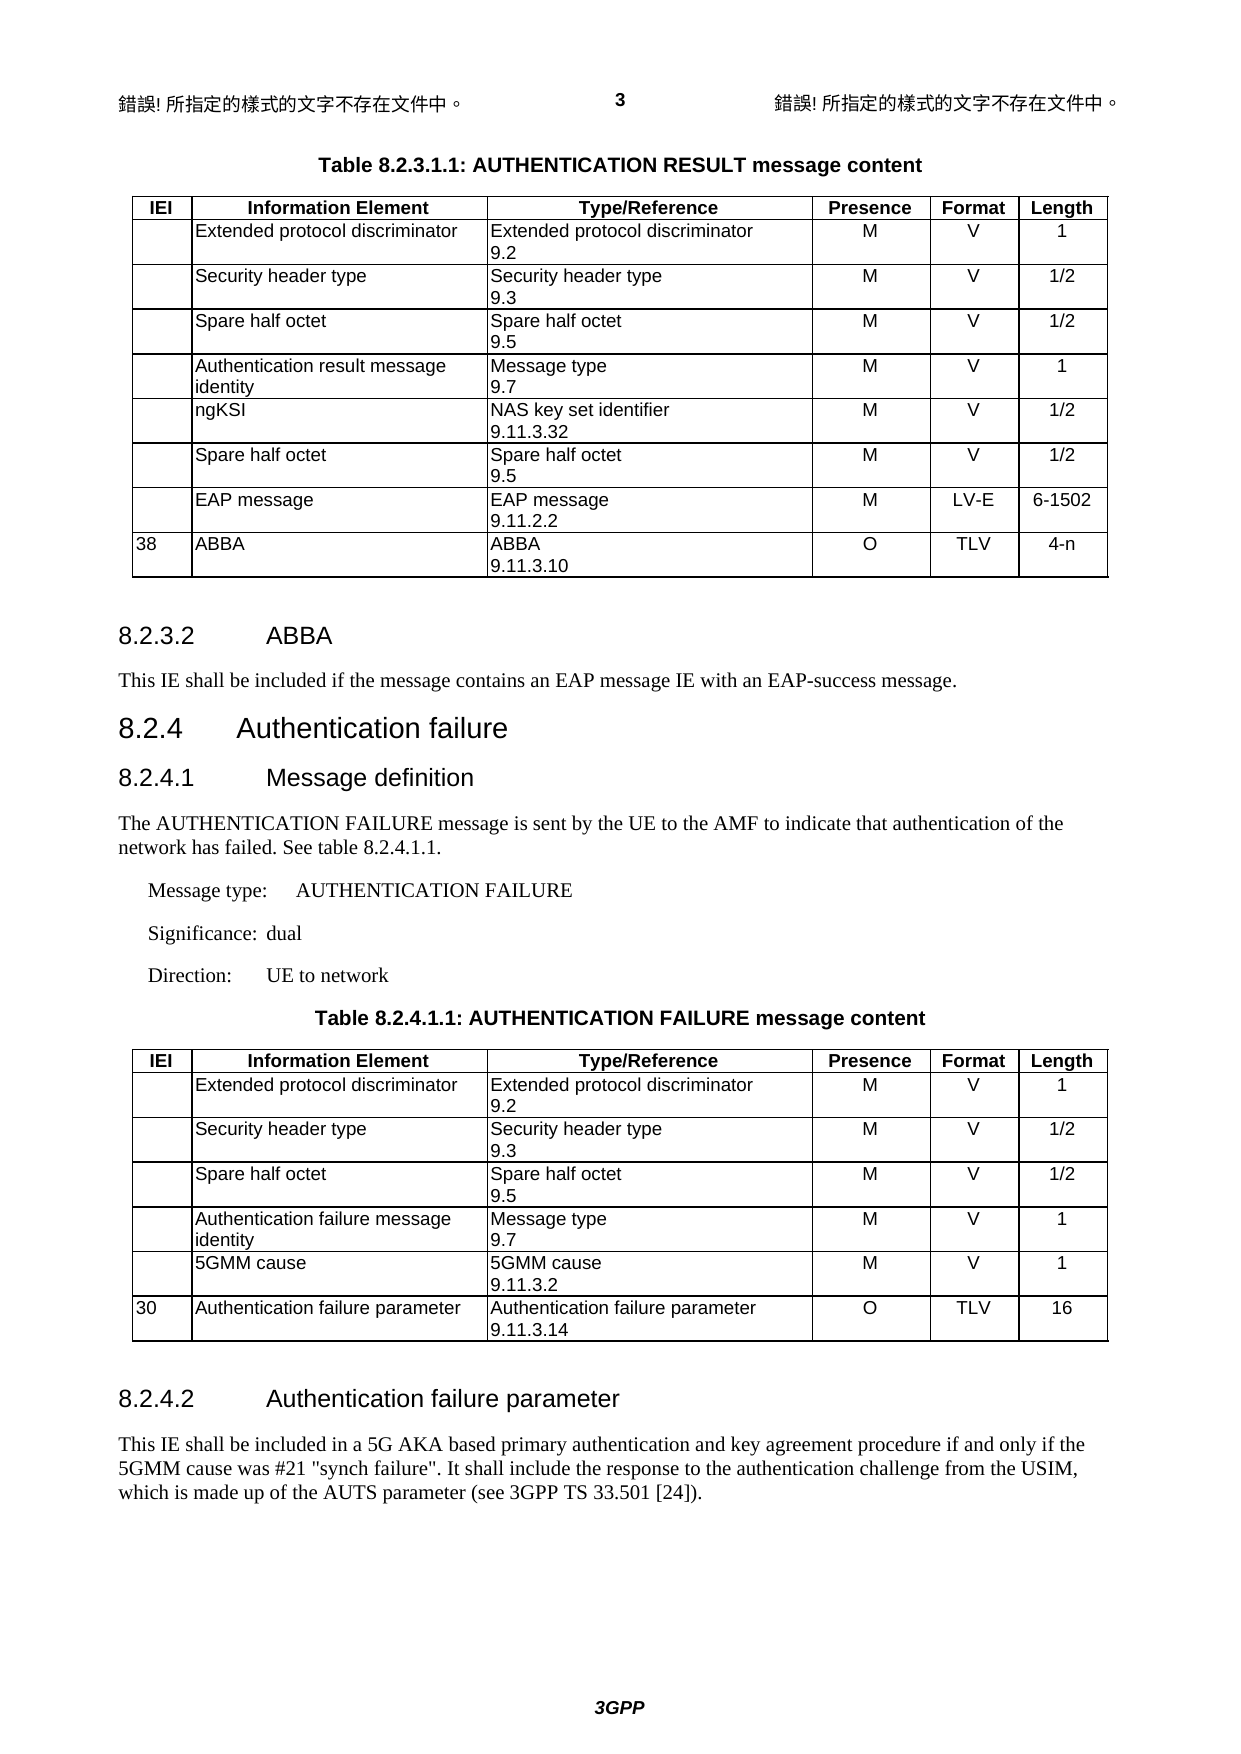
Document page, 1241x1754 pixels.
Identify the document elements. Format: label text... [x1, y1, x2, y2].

table_header IEI [133, 197, 191, 219]
table_header Format [931, 1050, 1018, 1072]
subtitle 8.2.4.2 Authentication failure parameter [118, 1384, 1122, 1413]
table_cell Spare half octet 9.5 [488, 310, 812, 353]
table_cell 4-n [1020, 533, 1107, 576]
table_cell 30 [133, 1297, 191, 1340]
table_cell Extended protocol discriminator [193, 220, 487, 263]
table_cell 1 [1020, 1252, 1107, 1295]
table_cell Spare half octet [193, 444, 487, 487]
table_header IEI [133, 1050, 191, 1072]
table_header Information Element [193, 1050, 487, 1072]
table_cell ABBA 9.11.3.10 [488, 533, 812, 576]
table_cell M [813, 220, 930, 263]
table_cell V [931, 355, 1018, 397]
table_cell M [813, 265, 930, 308]
table_cell 1/2 [1020, 1163, 1107, 1206]
table_cell M [813, 488, 930, 532]
table_cell V [931, 265, 1018, 308]
table_cell Authentication failure parameter [193, 1297, 487, 1340]
subtitle 8.2.4 Authentication failure [118, 711, 1122, 744]
table_cell 1 [1020, 220, 1107, 263]
table_cell V [931, 220, 1018, 263]
table_cell Spare half octet 9.5 [488, 1163, 812, 1206]
table_cell M [813, 355, 930, 397]
table_cell ABBA [193, 533, 487, 576]
table_cell TLV [931, 533, 1018, 576]
text Table 8.2.4.1.1: AUTHENTICATION FAILURE message content [118, 1006, 1122, 1030]
table_header Length [1020, 1050, 1107, 1072]
subtitle 8.2.3.2 ABBA [118, 621, 1122, 649]
table_cell Spare half octet [193, 310, 487, 353]
table_cell EAP message 9.11.2.2 [488, 488, 812, 532]
table_cell Authentication result message identity [193, 355, 487, 397]
table_cell [133, 1163, 191, 1206]
text Message type: AUTHENTICATION FAILURE [148, 878, 1122, 902]
table_cell O [813, 533, 930, 576]
table_cell M [813, 1073, 930, 1117]
table_cell 5GMM cause [193, 1252, 487, 1295]
table_cell Spare half octet 9.5 [488, 444, 812, 487]
table_cell TLV [931, 1297, 1018, 1340]
table_cell Extended protocol discriminator [193, 1073, 487, 1117]
table_cell 6-1502 [1020, 488, 1107, 532]
table_cell [133, 220, 191, 263]
table_cell [133, 265, 191, 308]
table_cell Security header type [193, 1118, 487, 1161]
table_header Format [931, 197, 1018, 219]
table_cell V [931, 1073, 1018, 1117]
table_cell Security header type 9.3 [488, 265, 812, 308]
table_header Presence [813, 1050, 930, 1072]
table_cell [133, 488, 191, 532]
table_cell 38 [133, 533, 191, 576]
table_cell M [813, 1163, 930, 1206]
table_cell Authentication failure message identity [193, 1208, 487, 1251]
table_cell 5GMM cause 9.11.3.2 [488, 1252, 812, 1295]
table_cell [133, 444, 191, 487]
table_cell M [813, 1118, 930, 1161]
table_cell 1/2 [1020, 399, 1107, 442]
table_cell Message type 9.7 [488, 1208, 812, 1251]
table_cell LV-E [931, 488, 1018, 532]
table_cell M [813, 310, 930, 353]
table_cell [133, 1208, 191, 1251]
table_cell M [813, 444, 930, 487]
table_cell [133, 1118, 191, 1161]
table_cell ngKSI [193, 399, 487, 442]
table_cell Authentication failure parameter 9.11.3.14 [488, 1297, 812, 1340]
table_cell Spare half octet [193, 1163, 487, 1206]
table_cell Message type 9.7 [488, 355, 812, 397]
table_header Type/Reference [488, 1050, 812, 1072]
table_header Length [1020, 197, 1107, 219]
table_cell V [931, 310, 1018, 353]
table_cell [133, 310, 191, 353]
table_header Type/Reference [488, 197, 812, 219]
table_cell 1/2 [1020, 444, 1107, 487]
table_cell 1 [1020, 1073, 1107, 1117]
table_cell NAS key set identifier 9.11.3.32 [488, 399, 812, 442]
table_cell M [813, 399, 930, 442]
table_cell V [931, 1118, 1018, 1161]
text This IE shall be included in a 5G AKA based primary authentication and key agreement procedure if and only if the 5GMM cause was #21 "synch failure". It shall include the response to the authentication challenge from the USIM, which is made up of the AUTS parameter (see 3GPP TS 33.501 [24]). [118, 1432, 1122, 1504]
table_cell M [813, 1252, 930, 1295]
table_header Information Element [193, 197, 487, 219]
table_cell EAP message [193, 488, 487, 532]
table_cell V [931, 1163, 1018, 1206]
subtitle 8.2.4.1 Message definition [118, 763, 1122, 792]
table_cell 1/2 [1020, 1118, 1107, 1161]
table_cell [133, 1073, 191, 1117]
table_cell Security header type [193, 265, 487, 308]
table_cell Security header type 9.3 [488, 1118, 812, 1161]
table_cell V [931, 1252, 1018, 1295]
table_cell Extended protocol discriminator 9.2 [488, 1073, 812, 1117]
table_cell M [813, 1208, 930, 1251]
table_cell V [931, 444, 1018, 487]
table_cell 16 [1020, 1297, 1107, 1340]
table_cell 1 [1020, 1208, 1107, 1251]
text Table 8.2.3.1.1: AUTHENTICATION RESULT message content [118, 153, 1122, 177]
table_cell Extended protocol discriminator 9.2 [488, 220, 812, 263]
table_cell O [813, 1297, 930, 1340]
table_cell 1/2 [1020, 265, 1107, 308]
table_cell [133, 399, 191, 442]
table_cell V [931, 1208, 1018, 1251]
table_cell 1/2 [1020, 310, 1107, 353]
table_cell [133, 355, 191, 397]
text This IE shall be included if the message contains an EAP message IE with an EAP-success message. [118, 668, 1122, 692]
text Significance: dual [148, 920, 1122, 944]
table_cell 1 [1020, 355, 1107, 397]
text Direction: UE to network [148, 963, 1122, 987]
text The AUTHENTICATION FAILURE message is sent by the UE to the AMF to indicate that authentication of the network has failed. See table 8.2.4.1.1. [118, 811, 1122, 859]
table_cell [133, 1252, 191, 1295]
table_cell V [931, 399, 1018, 442]
table_header Presence [813, 197, 930, 219]
